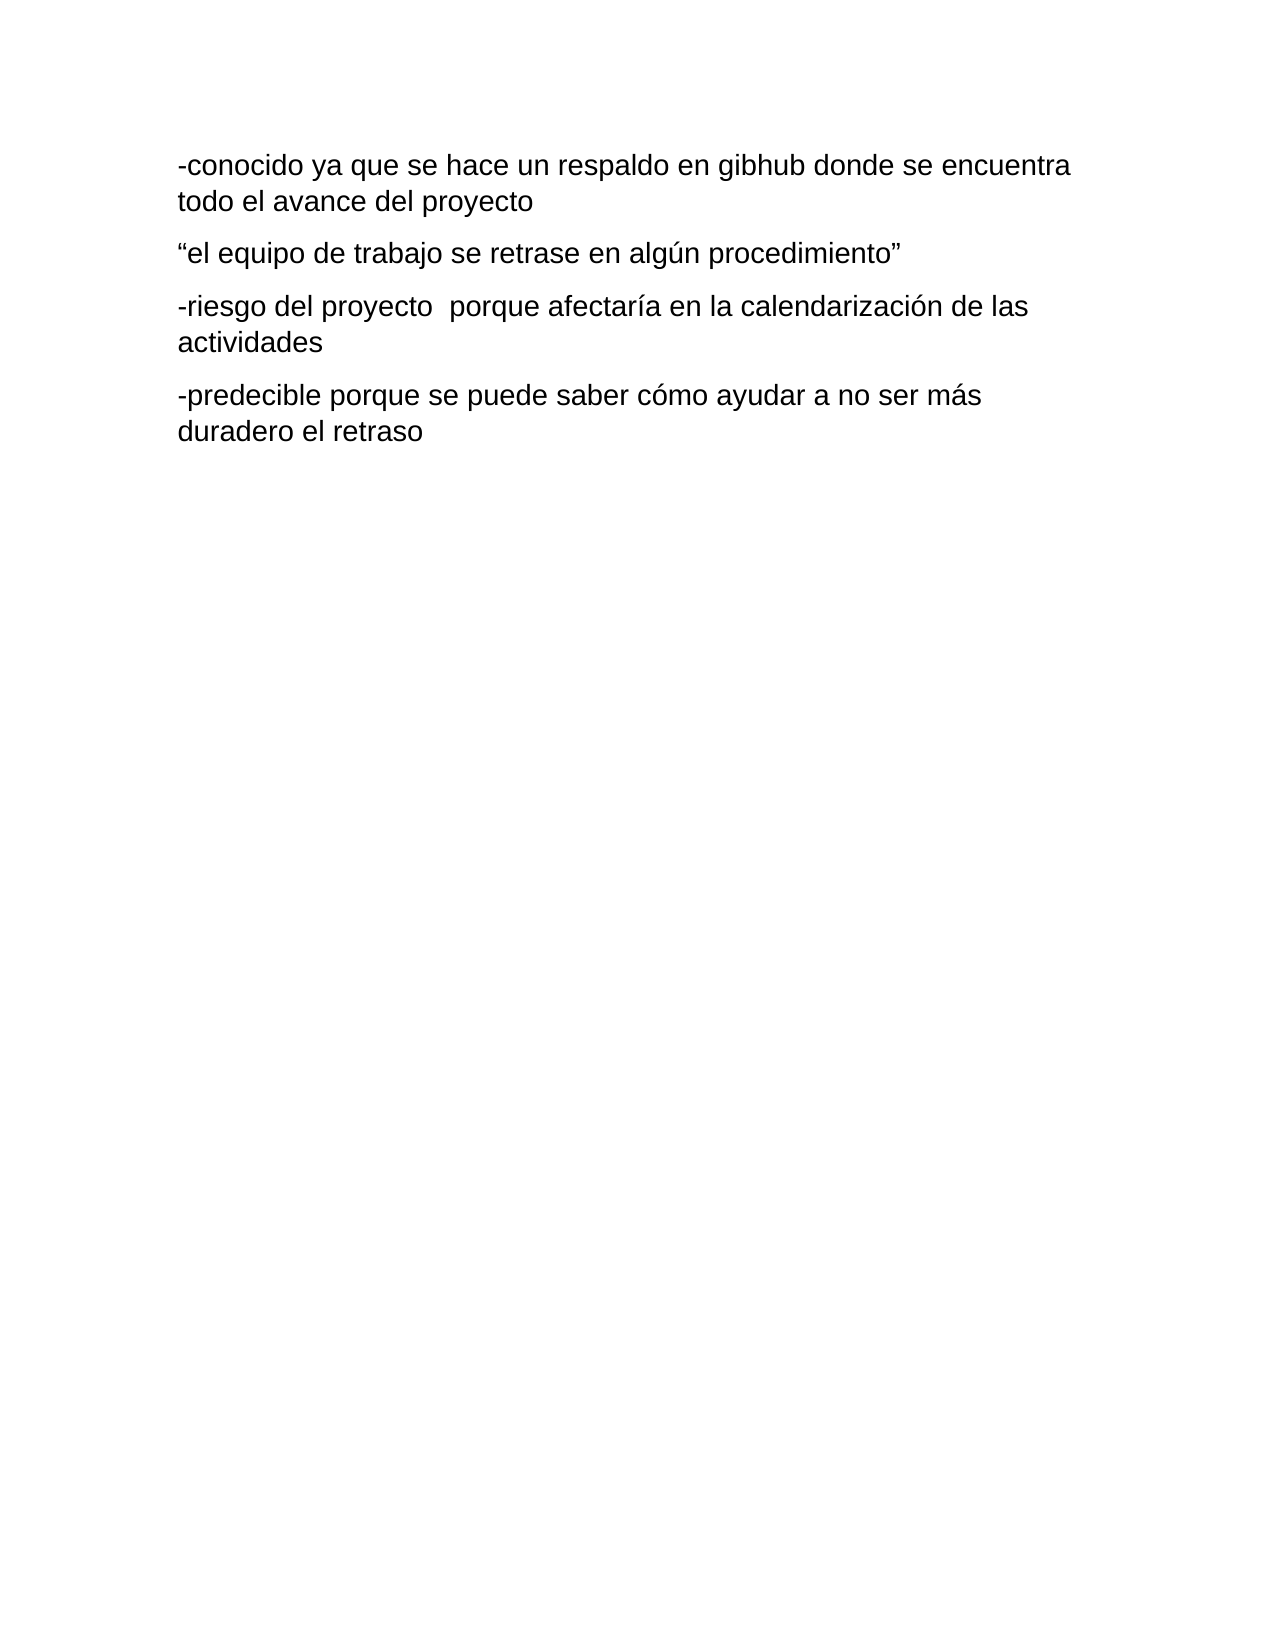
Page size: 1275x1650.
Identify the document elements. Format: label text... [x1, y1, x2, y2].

text -conocido ya que se hace un respaldo en gibhub donde se encuentra todo el avance del proyecto [177, 148, 1098, 217]
text -riesgo del proyecto porque afectaría en la calendarización de las actividades [177, 289, 1098, 359]
text “el equipo de trabajo se retrase en algún procedimiento” [177, 237, 1098, 270]
text -predecible porque se puede saber cómo ayudar a no ser más duradero el retraso [177, 378, 1098, 448]
